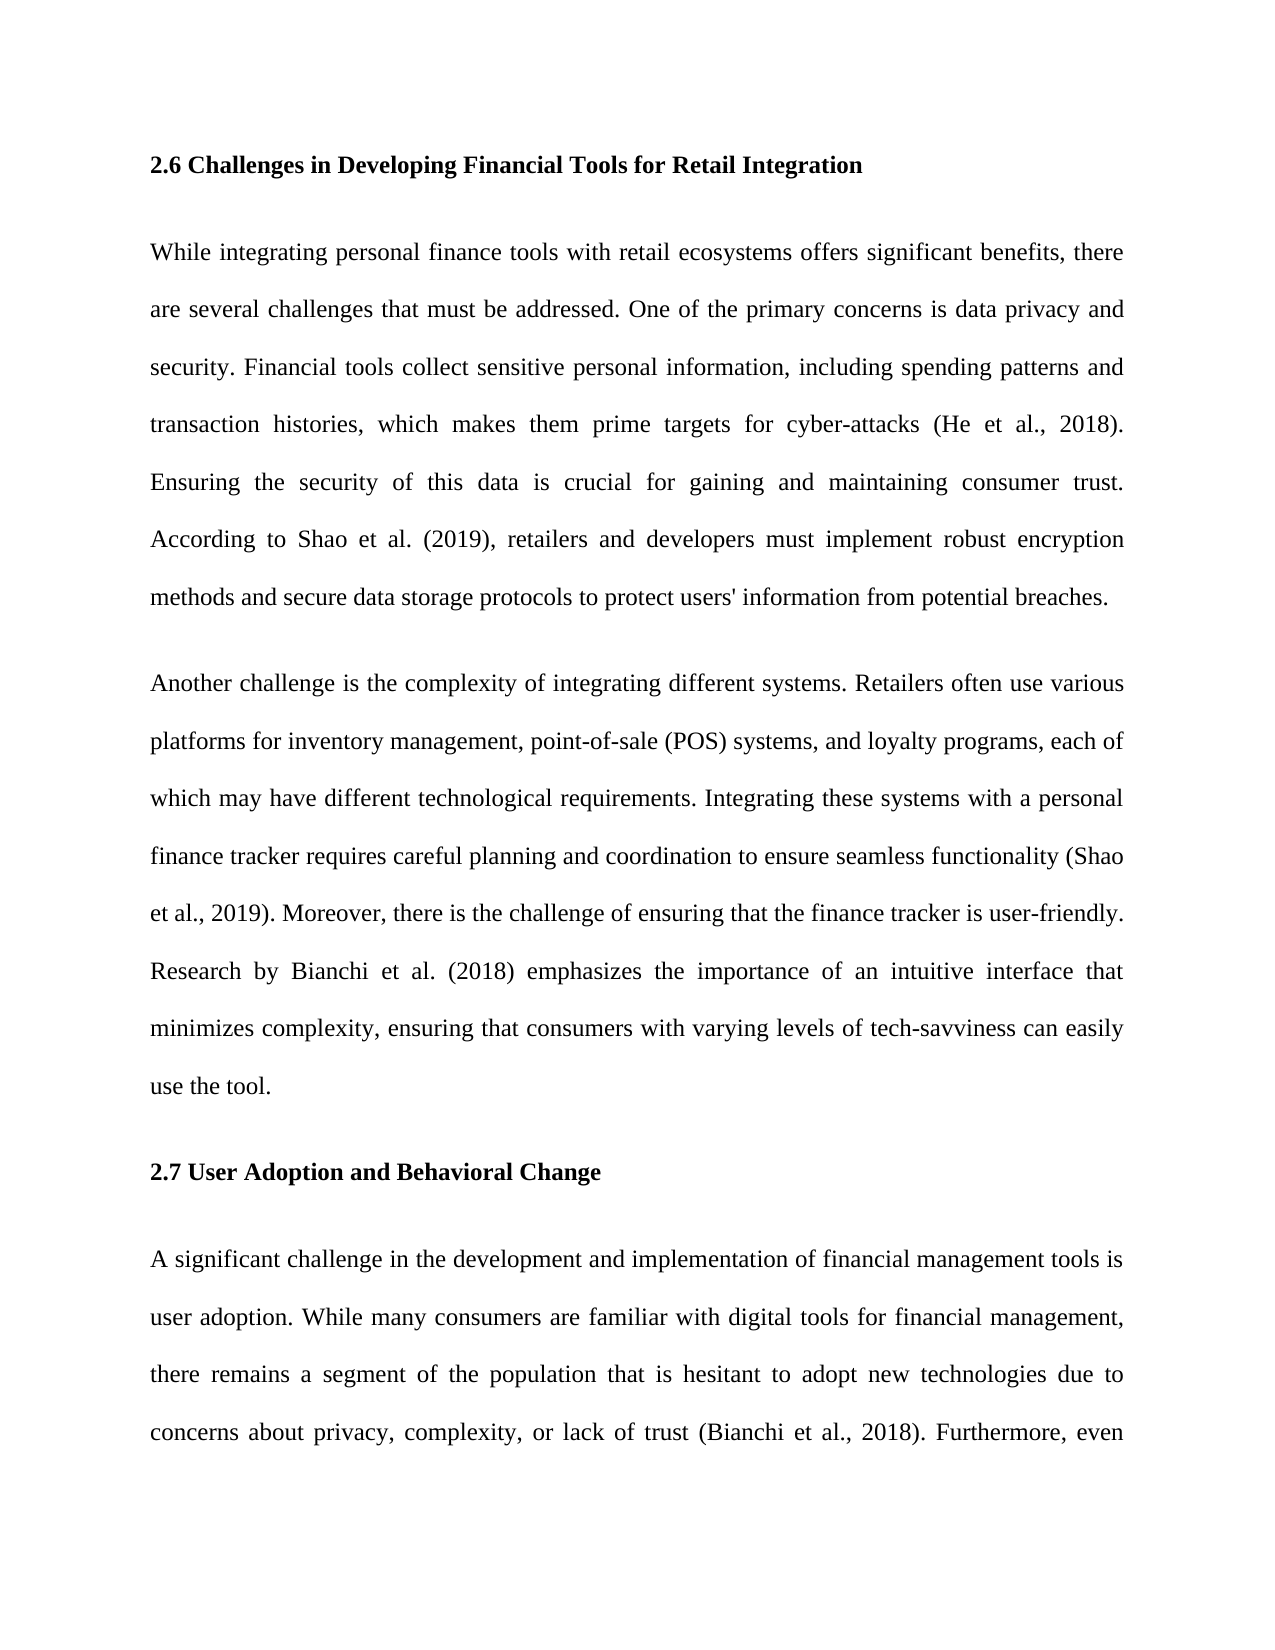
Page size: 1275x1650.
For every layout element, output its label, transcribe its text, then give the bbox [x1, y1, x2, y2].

text Another challenge is the complexity of integrating different systems. Retailers often use various platforms for inventory management, point-of-sale (POS) systems, and loyalty programs, each of which may have different technological requirements. Integrating these systems with a personal finance tracker requires careful planning and coordination to ensure seamless functionality (Shao et al., 2019). Moreover, there is the challenge of ensuring that the finance tracker is user-friendly. Research by Bianchi et al. (2018) emphasizes the importance of an intuitive interface that minimizes complexity, ensuring that consumers with varying levels of tech-savviness can easily use the tool. [150, 668, 1125, 1099]
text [150, 1244, 1125, 1445]
text While integrating personal finance tools with retail ecosystems offers significant benefits, there are several challenges that must be addressed. One of the primary concerns is data privacy and security. Financial tools collect sensitive personal information, including spending patterns and transaction histories, which makes them prime targets for cyber-attacks (He et al., 2018). Ensuring the security of this data is crucial for gaining and maintaining consumer trust. According to Shao et al. (2019), retailers and developers must implement robust encryption methods and secure data storage protocols to protect users' information from potential breaches. [150, 237, 1125, 610]
text 2.7 User Adoption and Behavioral Change [150, 1157, 1125, 1186]
text 2.6 Challenges in Developing Financial Tools for Retail Integration [150, 150, 1125, 179]
